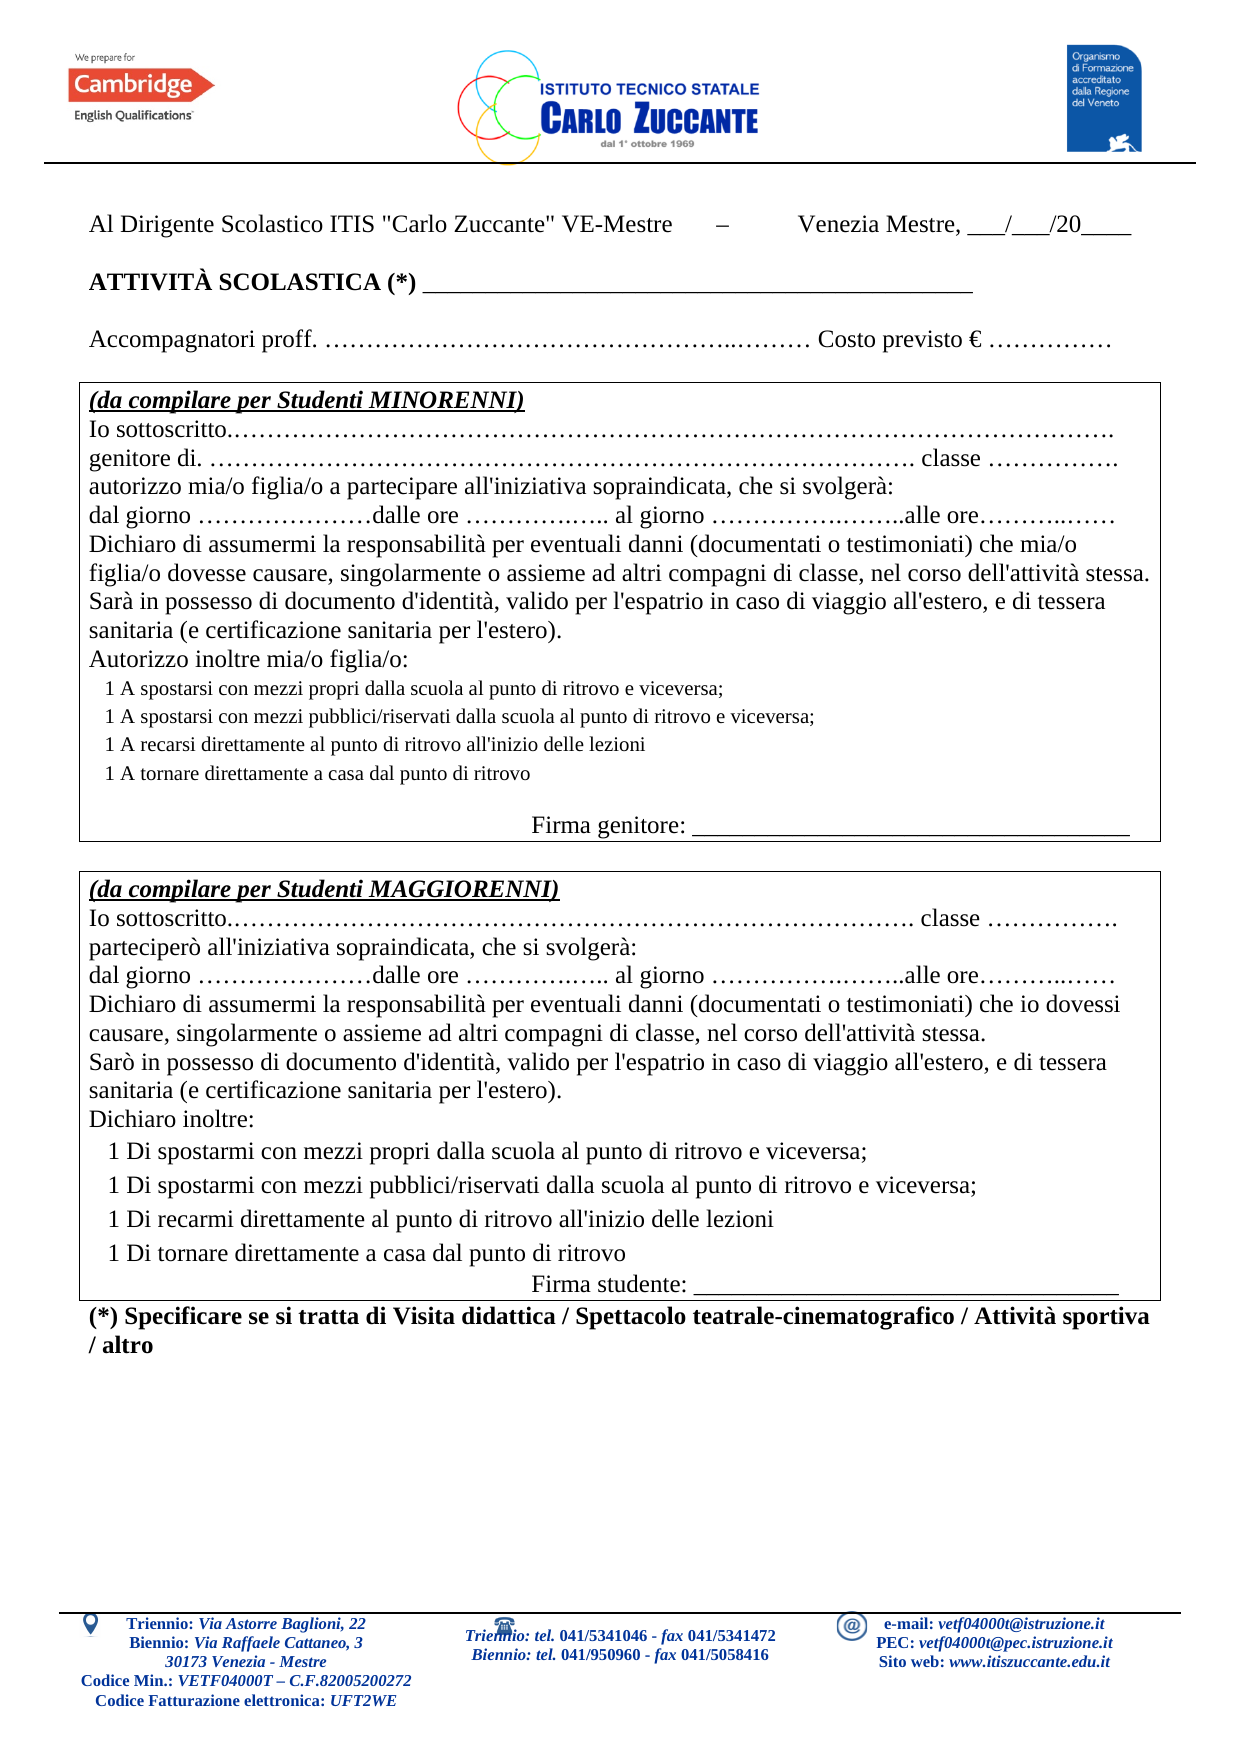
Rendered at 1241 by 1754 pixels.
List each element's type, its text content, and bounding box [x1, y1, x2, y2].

text Firma genitore: ___________________________________ [80, 807, 1160, 841]
picture [56, 44, 225, 133]
picture [1066, 44, 1142, 152]
text  Di spostarmi con mezzi propri dalla scuola al punto di ritrovo e viceversa; [89, 1133, 1152, 1167]
text Accompagnatori proff. …………………………………………..……… Costo previsto € …………… [89, 324, 1152, 353]
text Io sottoscritto.………………………………………………………………………. classe ……………. [89, 903, 1152, 932]
picture [453, 164, 768, 170]
text  Di spostarmi con mezzi pubblici/riservati dalla scuola al punto di ritrovo e viceversa; [89, 1167, 1152, 1201]
text dal giorno …………………dalle ore ………….….. al giorno …………….……..alle ore………..…… Dichiaro di assumermi la responsabilità per eventuali danni (documentati o testimoniati) che io dovessi causare, singolarmente o assieme ad altri compagni di classe, nel corso dell'attività stessa. [89, 960, 1152, 1047]
text  A spostarsi con mezzi pubblici/riservati dalla scuola al punto di ritrovo e viceversa; [89, 701, 1152, 729]
text Io sottoscritto.……………………………………………………………………………………………. [89, 414, 1152, 443]
text  A tornare direttamente a casa dal punto di ritrovo [89, 758, 1152, 786]
picture [836, 1614, 868, 1641]
text Firma studente: __________________________________ [80, 1266, 1160, 1300]
text (*) Specificare se si tratta di Visita didattica / Spettacolo teatrale-cinematografico / Attività sportiva / altro [89, 1301, 1152, 1358]
text genitore di. …………………………………………………………………………. classe ……………. [89, 443, 1152, 471]
text autorizzo mia/o figlia/o a partecipare all'iniziativa sopraindicata, che si svolgerà: [89, 471, 1152, 500]
text Al Dirigente Scolastico ITIS "Carlo Zuccante" VE-Mestre – Venezia Mestre, ___/___/20____ [89, 209, 1152, 238]
text  A recarsi direttamente al punto di ritrovo all'inizio delle lezioni [89, 729, 1152, 758]
picture [487, 1614, 523, 1642]
text Sarà in possesso di documento d'identità, valido per l'espatrio in caso di viaggio all'estero, e di tessera sanitaria (e certificazione sanitaria per l'estero). [89, 586, 1152, 644]
text Sarò in possesso di documento d'identità, valido per l'espatrio in caso di viaggio all'estero, e di tessera sanitaria (e certificazione sanitaria per l'estero). [89, 1047, 1152, 1104]
text  Di tornare direttamente a casa dal punto di ritrovo [89, 1235, 1152, 1266]
text parteciperò all'iniziativa sopraindicata, che si svolgerà: [89, 932, 1152, 960]
text (da compilare per Studenti MAGGIORENNI) [80, 872, 1160, 903]
text ATTIVITÀ SCOLASTICA (*) ____________________________________________ [89, 267, 1152, 296]
text  Di recarmi direttamente al punto di ritrovo all'inizio delle lezioni [89, 1201, 1152, 1235]
text  A spostarsi con mezzi propri dalla scuola al punto di ritrovo e viceversa; [89, 673, 1152, 701]
text dal giorno …………………dalle ore ………….….. al giorno …………….……..alle ore………..…… Dichiaro di assumermi la responsabilità per eventuali danni (documentati o testimoniati) che mia/o figlia/o dovesse causare, singolarmente o assieme ad altri compagni di classe, nel corso dell'attività stessa. [89, 500, 1152, 586]
picture [453, 44, 768, 162]
picture [79, 1614, 102, 1638]
text (da compilare per Studenti MINORENNI) [80, 383, 1160, 414]
text Dichiaro inoltre: [89, 1104, 1152, 1133]
text Autorizzo inoltre mia/o figlia/o: [89, 644, 1152, 673]
